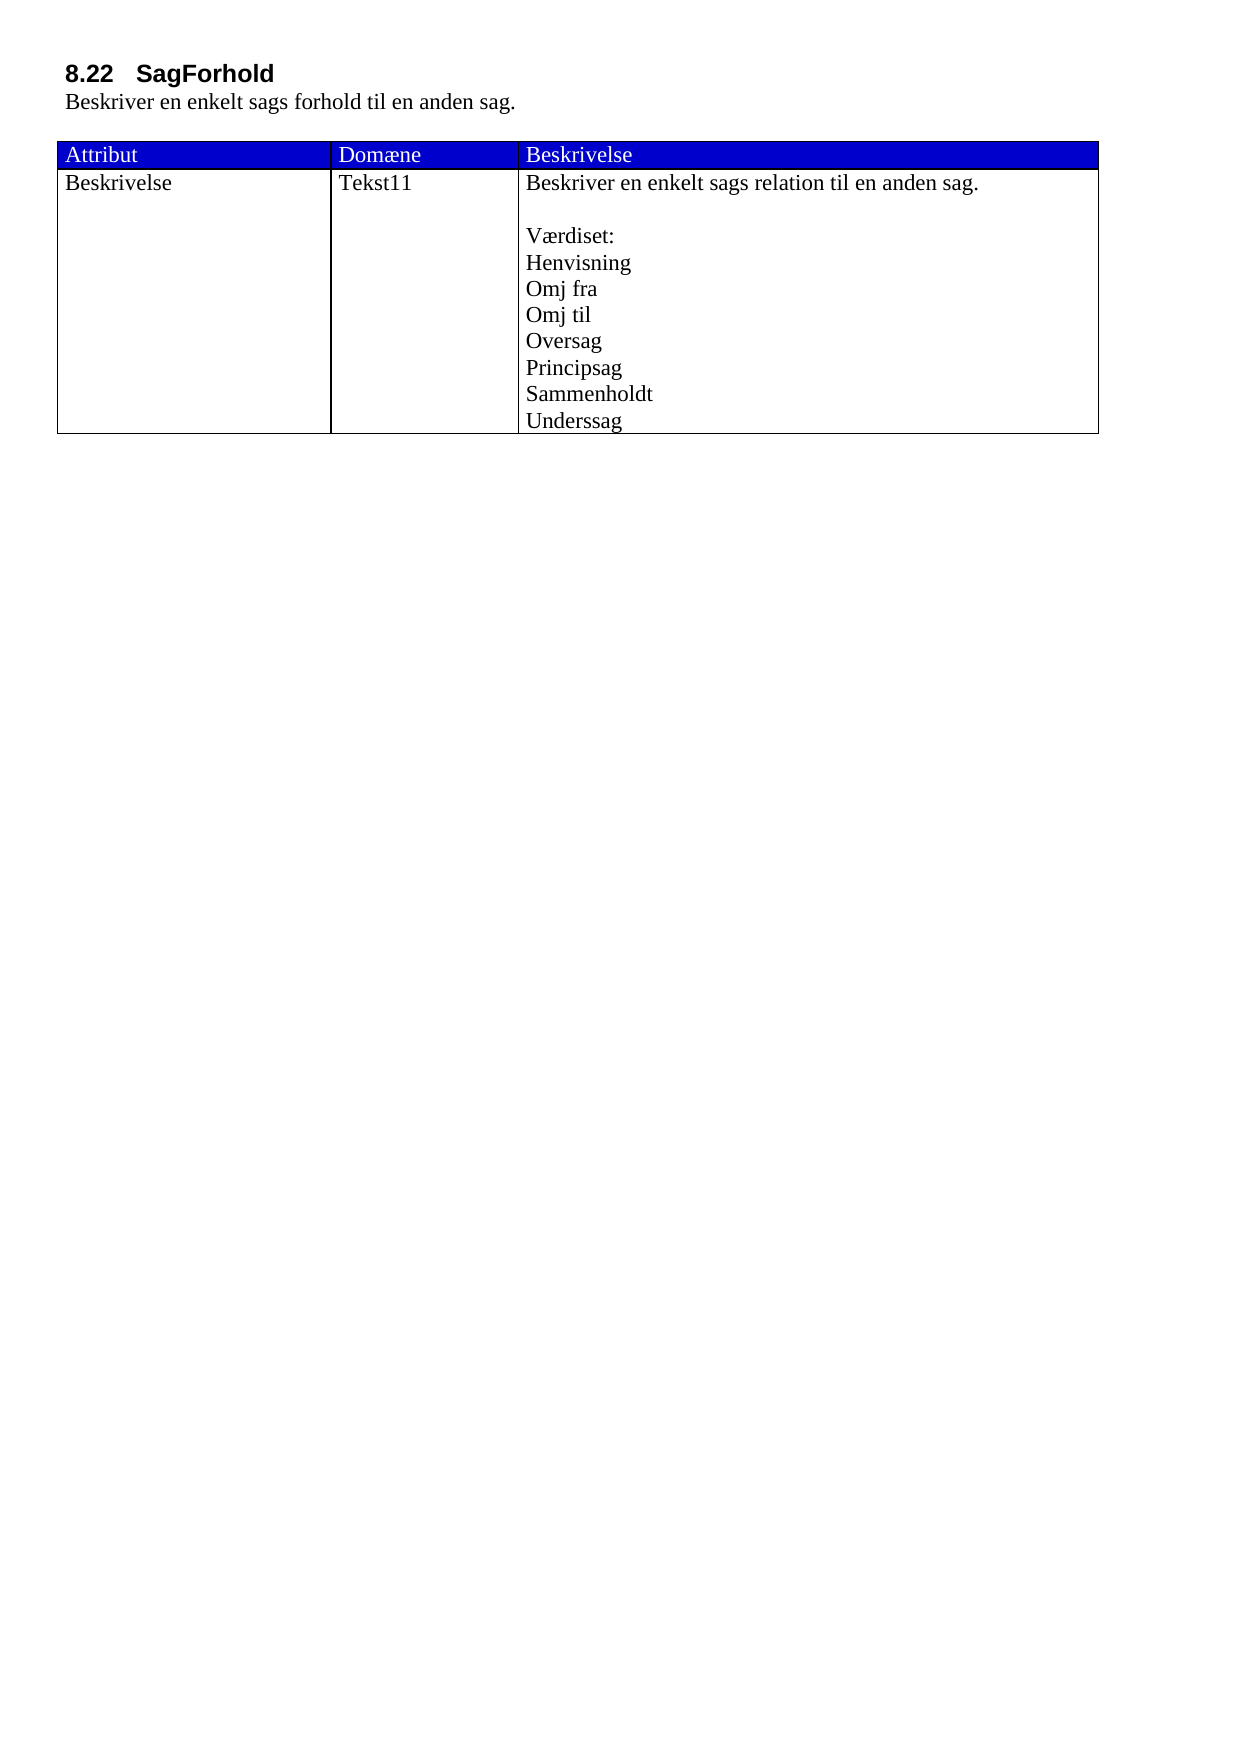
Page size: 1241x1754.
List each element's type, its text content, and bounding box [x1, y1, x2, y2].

subtitle SagForhold [65, 59, 1181, 88]
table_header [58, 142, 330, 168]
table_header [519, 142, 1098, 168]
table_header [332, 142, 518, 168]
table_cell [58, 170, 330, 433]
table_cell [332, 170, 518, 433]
text Beskriver en enkelt sags forhold til en anden sag. [65, 88, 1181, 114]
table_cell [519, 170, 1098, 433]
